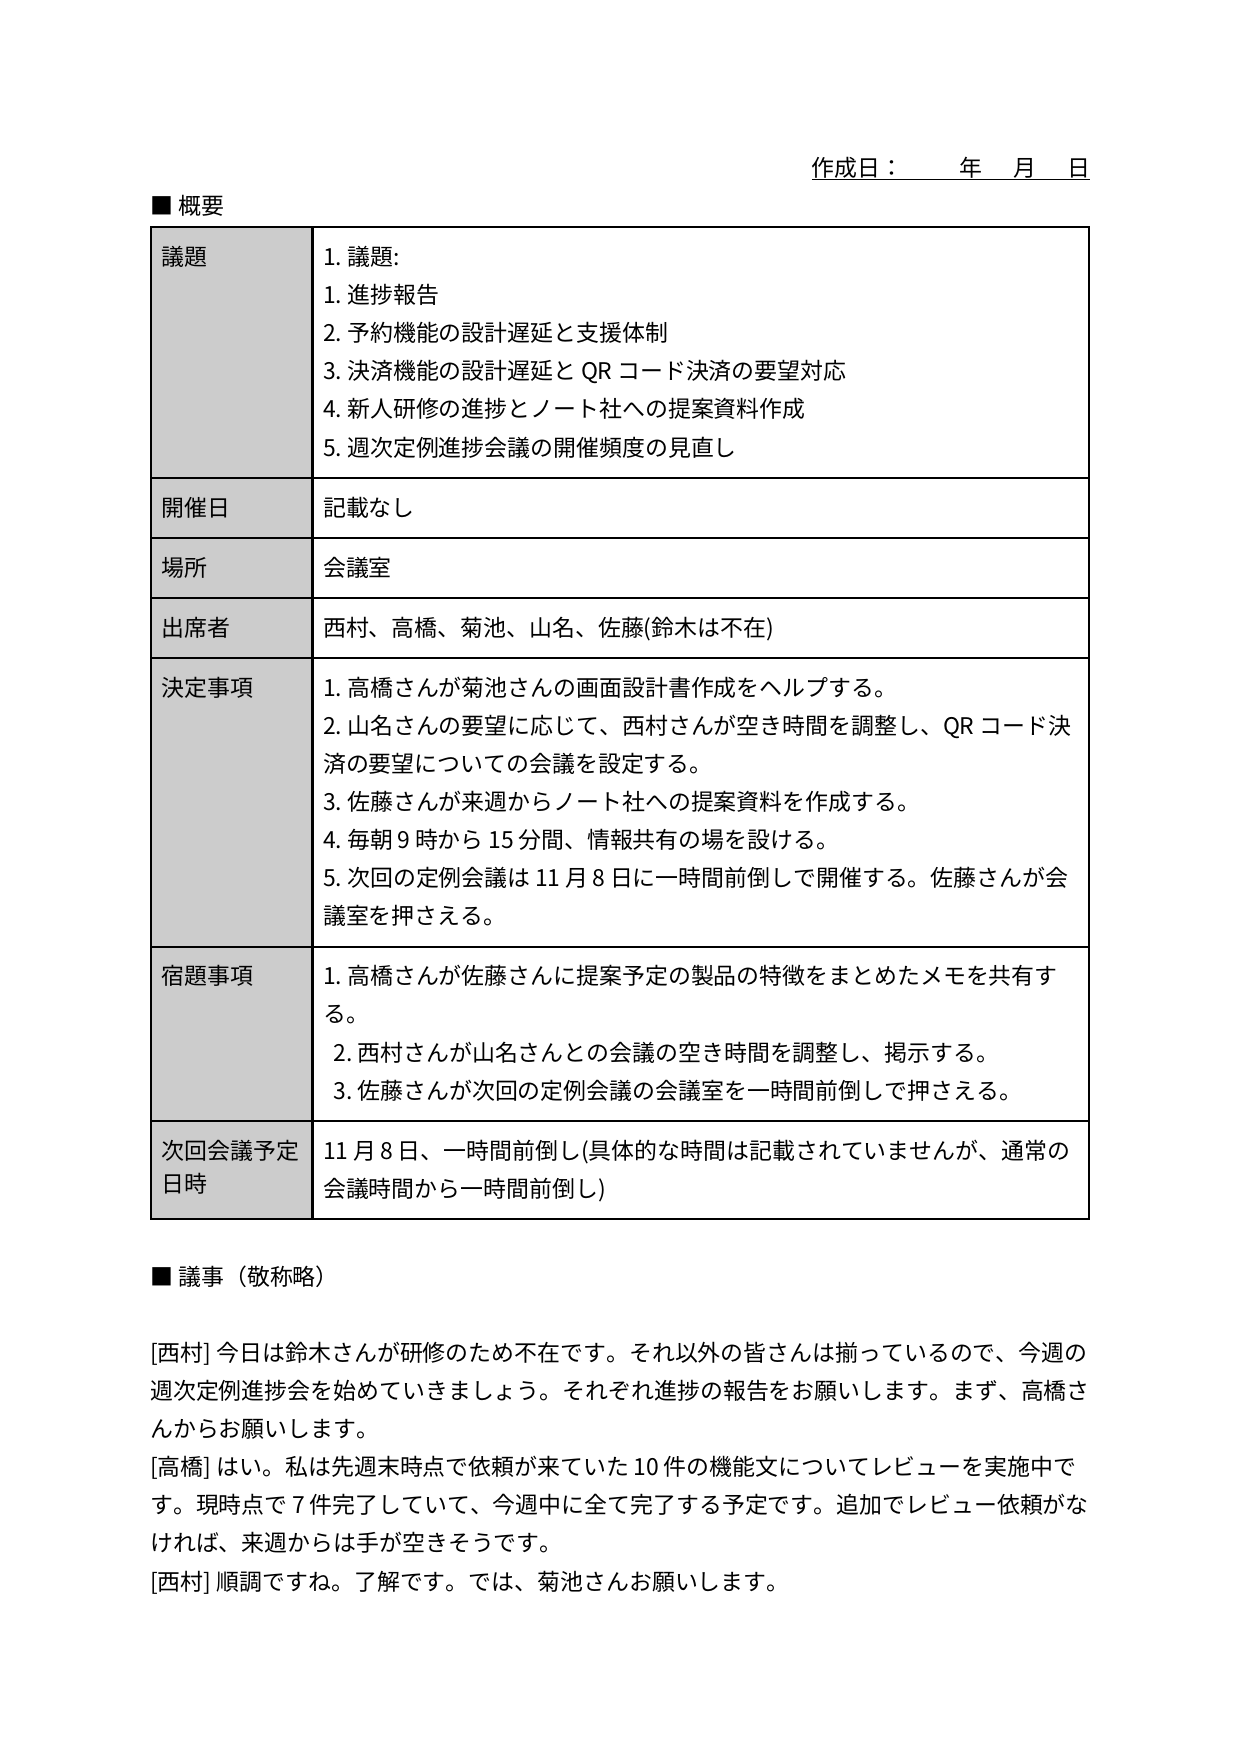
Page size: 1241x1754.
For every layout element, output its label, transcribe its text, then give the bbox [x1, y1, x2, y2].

text [西村] 今日は鈴木さんが研修のため不在です。それ以外の皆さんは揃っているので、今週の週次定例進捗会を始めていきましょう。それぞれ進捗の報告をお願いします。まず、高橋さんからお願いします。 [150, 1334, 1090, 1444]
text 作成日： 年 月 日 [300, 150, 1090, 183]
table_cell 西村、高橋、菊池、山名、佐藤(鈴木は不在) [314, 599, 1088, 657]
table_cell 11月8日、一時間前倒し(具体的な時間は記載されていませんが、通常の会議時間から一時間前倒し) [314, 1122, 1088, 1218]
table_cell 1. 高橋さんが佐藤さんに提案予定の製品の特徴をまとめたメモを共有する。 2. 西村さんが山名さんとの会議の空き時間を調整し、掲示する。 3. 佐藤さんが次回の定例会議の会議室を一時間前倒しで押さえる。 [314, 948, 1088, 1120]
table_cell 宿題事項 [152, 948, 311, 1120]
table_header 1. 議題: 1. 進捗報告 2. 予約機能の設計遅延と支援体制 3. 決済機能の設計遅延とQRコード決済の要望対応 4. 新人研修の進捗とノート社への提案資料作成 5. 週次定例進捗会議の開催頻度の見直し [314, 228, 1088, 477]
table_cell 決定事項 [152, 659, 311, 946]
table_cell 1. 高橋さんが菊池さんの画面設計書作成をヘルプする。 2. 山名さんの要望に応じて、西村さんが空き時間を調整し、QRコード決済の要望についての会議を設定する。 3. 佐藤さんが来週からノート社への提案資料を作成する。 4. 毎朝9時から15分間、情報共有の場を設ける。 5. 次回の定例会議は11月8日に一時間前倒しで開催する。佐藤さんが会議室を押さえる。 [314, 659, 1088, 946]
text ■ 議事（敬称略） [150, 1258, 1090, 1292]
table_cell 次回会議予定日時 [152, 1122, 311, 1218]
text ■ 概要 [150, 188, 1090, 221]
table_cell 場所 [152, 539, 311, 597]
table_cell 開催日 [152, 479, 311, 537]
table_header 議題 [152, 228, 311, 477]
table_cell 出席者 [152, 599, 311, 657]
text [高橋] はい。私は先週末時点で依頼が来ていた10件の機能文についてレビューを実施中です。現時点で7件完了していて、今週中に全て完了する予定です。追加でレビュー依頼がなければ、来週からは手が空きそうです。 [150, 1449, 1090, 1558]
table_cell 記載なし [314, 479, 1088, 537]
text [西村] 順調ですね。了解です。では、菊池さんお願いします。 [150, 1563, 1090, 1597]
table_cell 会議室 [314, 539, 1088, 597]
